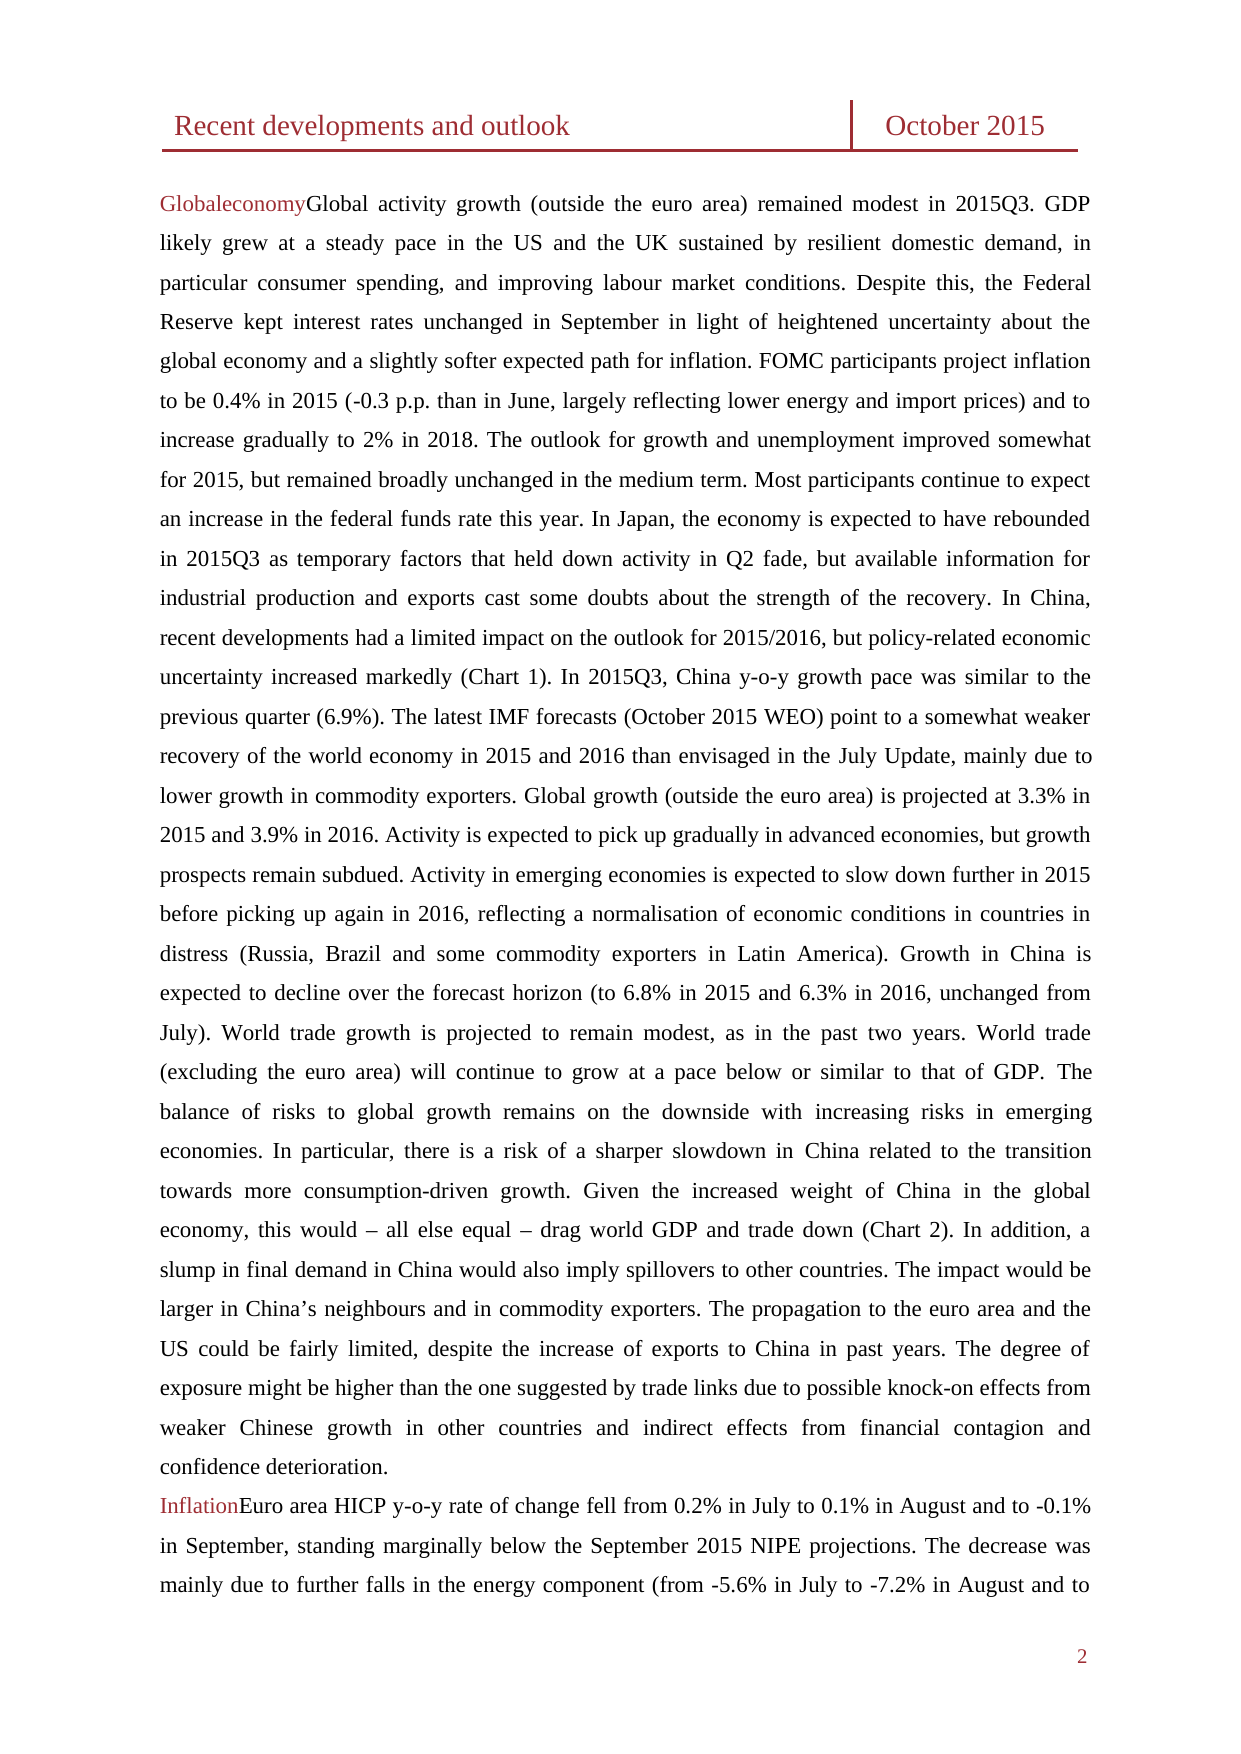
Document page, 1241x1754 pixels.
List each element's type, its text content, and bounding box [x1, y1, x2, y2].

text Global activity growth (outside the euro area) remained modest in 2015Q3. GDP likely grew at a steady pace in the US and the UK sustained by resilient domestic demand, in particular consumer spending, and improving labour market conditions. Despite this, the Federal Reserve kept interest rates unchanged in September in light of heightened uncertainty about the global economy and a slightly softer expected path for inflation. FOMC participants project inflation to be 0.4% in 2015 (-0.3 p.p. than in June, largely reflecting lower energy and import prices) and to increase gradually to 2% in 2018. The outlook for growth and unemployment improved somewhat for 2015, but remained broadly unchanged in the medium term. Most participants continue to expect an increase in the federal funds rate this year. In Japan, the economy is expected to have rebounded in 2015Q3 as temporary factors that held down activity in Q2 fade, but available information for industrial production and exports cast some doubts about the strength of the recovery. In China, recent developments had a limited impact on the outlook for 2015/2016, but policy-related economic uncertainty increased markedly (Chart 1). In 2015Q3, China y-o-y growth pace was similar to the previous quarter (6.9%). The latest IMF forecasts (October 2015 WEO) point to a somewhat weaker recovery of the world economy in 2015 and 2016 than envisaged in the July Update, mainly due to lower growth in commodity exporters. Global growth (outside the euro area) is projected at 3.3% in 2015 and 3.9% in 2016. Activity is expected to pick up gradually in advanced economies, but growth prospects remain subdued. Activity in emerging economies is expected to slow down further in 2015 before picking up again in 2016, reflecting a normalisation of economic conditions in countries in distress (Russia, Brazil and some commodity exporters in Latin America). Growth in China is expected to decline over the forecast horizon (to 6.8% in 2015 and 6.3% in 2016, unchanged from July). World trade growth is projected to remain modest, as in the past two years. World trade (excluding the euro area) will continue to grow at a pace below or similar to that of GDP. The balance of risks to global growth remains on the downside with increasing risks in emerging economies. In particular, there is a risk of a sharper slowdown in China related to the transition towards more consumption-driven growth. Given the increased weight of China in the global economy, this would – all else equal – drag world GDP and trade down (Chart 2). In addition, a slump in final demand in China would also imply spillovers to other countries. The impact would be larger in China’s neighbours and in commodity exporters. The propagation to the euro area and the US could be fairly limited, despite the increase of exports to China in past years. The degree of exposure might be higher than the one suggested by trade links due to possible knock-on effects from weaker Chinese growth in other countries and indirect effects from financial contagion and confidence deterioration. [159, 190, 1092, 1479]
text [159, 1492, 1092, 1598]
